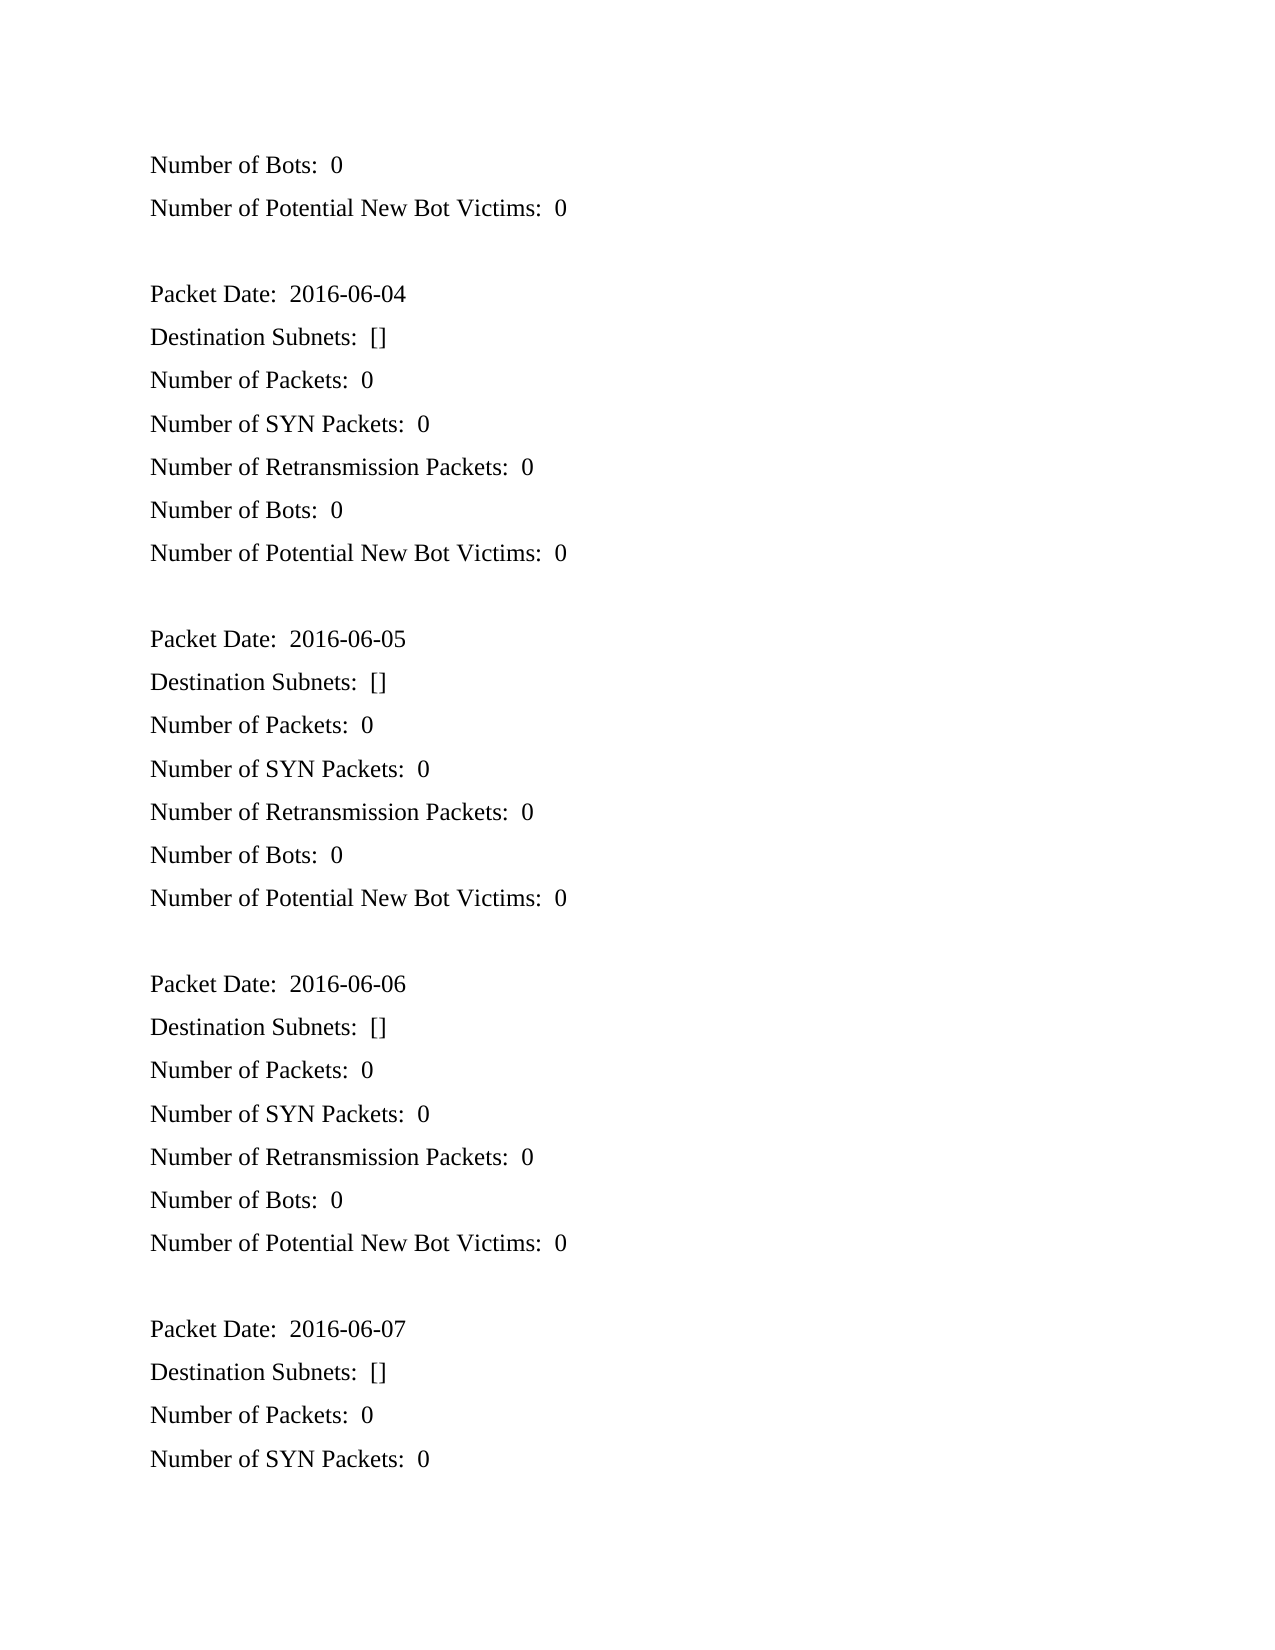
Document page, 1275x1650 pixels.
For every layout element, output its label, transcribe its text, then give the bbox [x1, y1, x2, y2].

text Number of Packets: 0 [150, 1401, 1125, 1429]
text Number of SYN Packets: 0 [150, 409, 1125, 437]
text Number of SYN Packets: 0 [150, 1444, 1125, 1472]
text Number of Packets: 0 [150, 1056, 1125, 1084]
text Number of Potential New Bot Victims: 0 [150, 883, 1125, 912]
text Number of Potential New Bot Victims: 0 [150, 538, 1125, 567]
text Packet Date: 2016-06-05 [150, 624, 1125, 653]
text Number of Potential New Bot Victims: 0 [150, 1228, 1125, 1257]
text Number of SYN Packets: 0 [150, 754, 1125, 782]
text Number of Retransmission Packets: 0 [150, 797, 1125, 826]
text Number of Bots: 0 [150, 495, 1125, 524]
text Number of Packets: 0 [150, 366, 1125, 394]
text Number of Bots: 0 [150, 150, 1125, 179]
text Destination Subnets: [] [150, 667, 1125, 696]
text Number of Potential New Bot Victims: 0 [150, 193, 1125, 222]
text Number of Retransmission Packets: 0 [150, 1142, 1125, 1171]
text Packet Date: 2016-06-06 [150, 969, 1125, 998]
text Destination Subnets: [] [150, 1012, 1125, 1041]
text Number of Packets: 0 [150, 711, 1125, 739]
text Packet Date: 2016-06-04 [150, 279, 1125, 308]
text Number of Bots: 0 [150, 840, 1125, 869]
text Number of Bots: 0 [150, 1185, 1125, 1214]
text Destination Subnets: [] [150, 1357, 1125, 1386]
text Destination Subnets: [] [150, 322, 1125, 351]
text Number of Retransmission Packets: 0 [150, 452, 1125, 481]
text Number of SYN Packets: 0 [150, 1099, 1125, 1127]
text Packet Date: 2016-06-07 [150, 1314, 1125, 1343]
